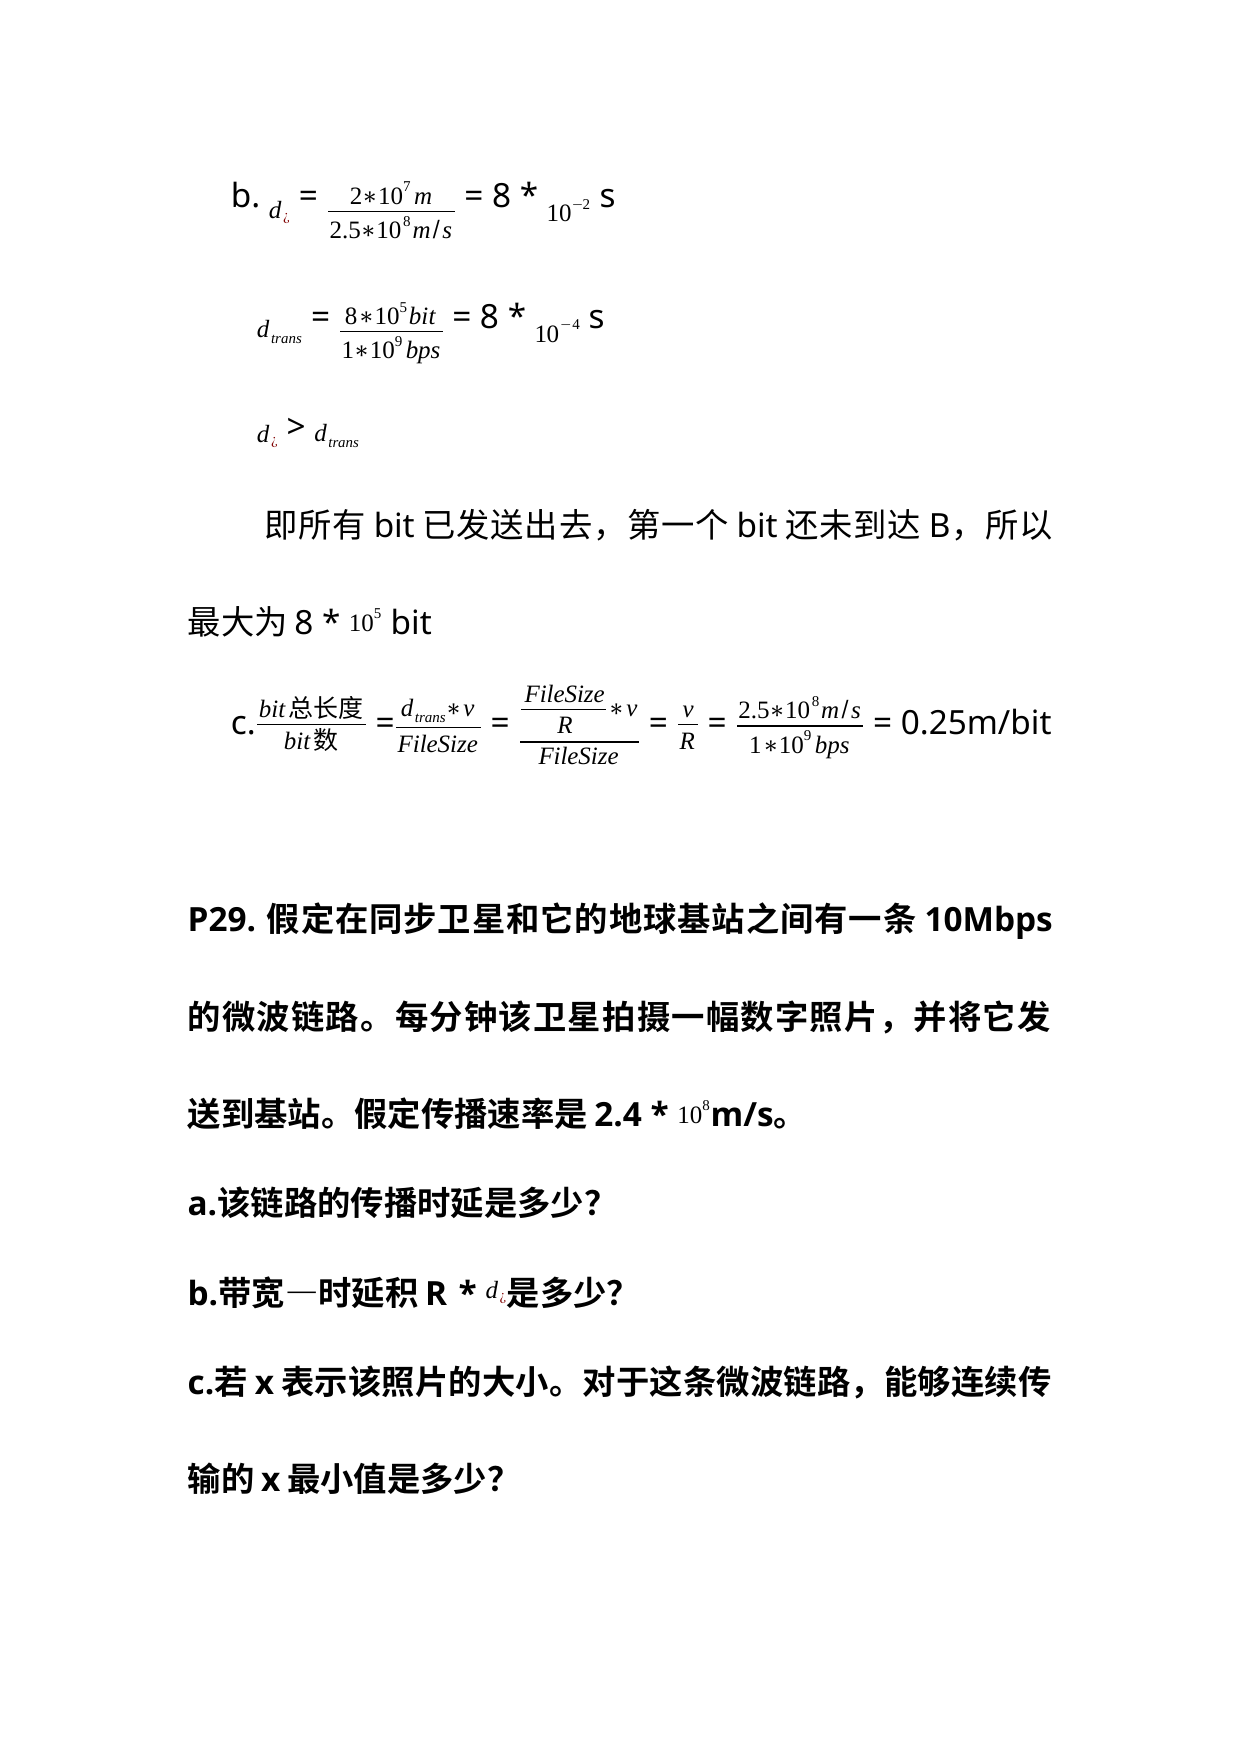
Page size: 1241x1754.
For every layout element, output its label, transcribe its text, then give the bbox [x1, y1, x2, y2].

text P29. 假定在同步卫星和它的地球基站之间有一条10Mbps的微波链路。每分钟该卫星拍摄一幅数字照片，并将它发送到基站。假定传播速率是2.4 * m/s。 [187, 885, 1053, 1145]
text > [187, 402, 1053, 467]
text b. = = 8 * s [187, 162, 1053, 259]
text 即所有bit已发送出去，第一个bit还未到达B，所以最大为8 * bit [187, 490, 1053, 653]
text a.该链路的传播时延是多少？ [187, 1169, 1053, 1234]
text c.若x表示该照片的大小。对于这条微波链路，能够连续传输的x最小值是多少？ [187, 1347, 1053, 1510]
text c. = = = = = 0.25m/bit [187, 677, 1053, 774]
text b.带宽—时延积R * 是多少？ [187, 1258, 1053, 1323]
text = = 8 * s [187, 282, 1053, 380]
